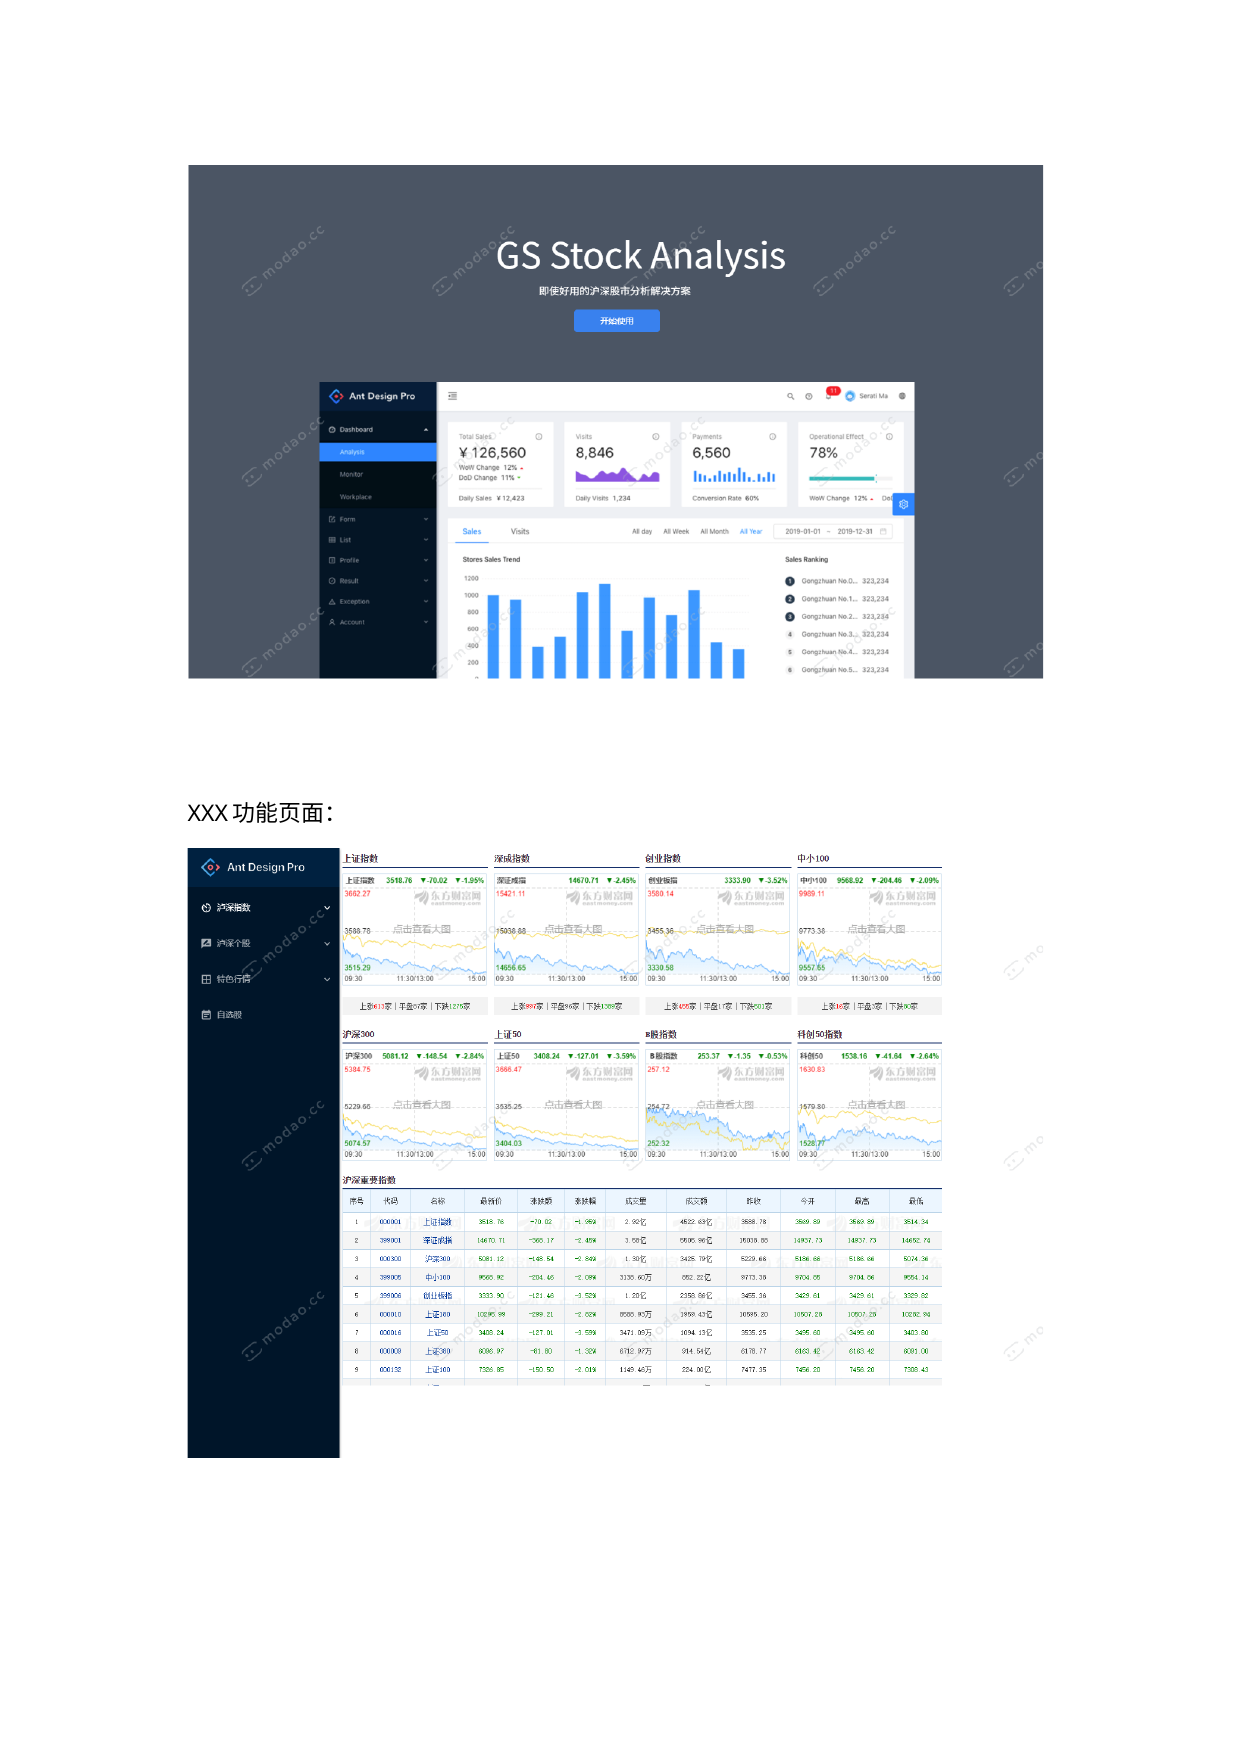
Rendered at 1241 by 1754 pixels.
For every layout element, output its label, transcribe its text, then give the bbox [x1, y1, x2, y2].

picture [187, 165, 1044, 679]
picture [187, 848, 1044, 1458]
text XXX功能页面： [187, 779, 1053, 844]
